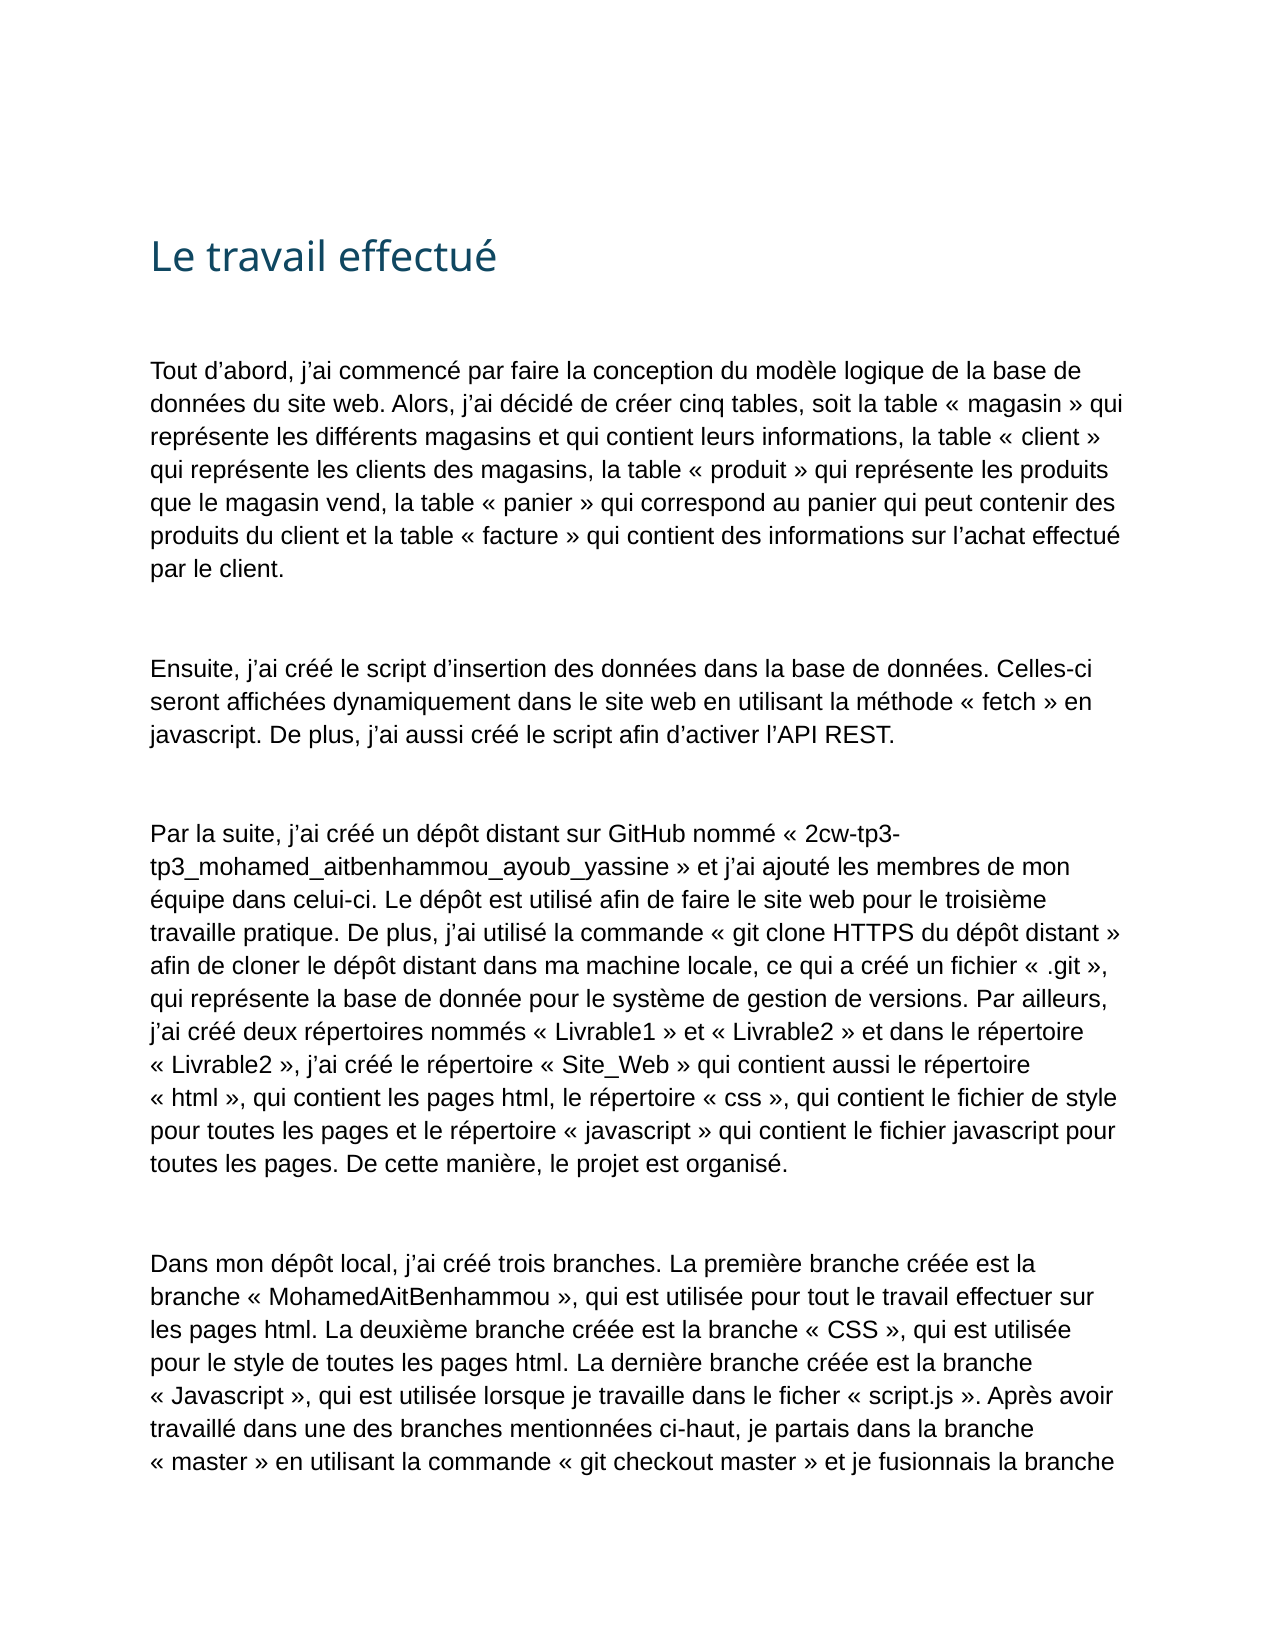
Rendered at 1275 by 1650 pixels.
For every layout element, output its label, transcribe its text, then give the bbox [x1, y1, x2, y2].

text Tout d’abord, j’ai commencé par faire la conception du modèle logique de la base de données du site web. Alors, j’ai décidé de créer cinq tables, soit la table « magasin » qui représente les différents magasins et qui contient leurs informations, la table « client » qui représente les clients des magasins, la table « produit » qui représente les produits que le magasin vend, la table « panier » qui correspond au panier qui peut contenir des produits du client et la table « facture » qui contient des informations sur l’achat effectué par le client. [150, 356, 1125, 583]
subtitle Le travail effectué [150, 227, 1125, 283]
text Ensuite, j’ai créé le script d’insertion des données dans la base de données. Celles-ci seront affichées dynamiquement dans le site web en utilisant la méthode « fetch » en javascript. De plus, j’ai aussi créé le script afin d’activer l’API REST. [150, 653, 1125, 748]
text Par la suite, j’ai créé un dépôt distant sur GitHub nommé « 2cw-tp3-tp3_mohamed_aitbenhammou_ayoub_yassine » et j’ai ajouté les membres de mon équipe dans celui-ci. Le dépôt est utilisé afin de faire le site web pour le troisième travaille pratique. De plus, j’ai utilisé la commande « git clone HTTPS du dépôt distant » afin de cloner le dépôt distant dans ma machine locale, ce qui a créé un fichier « .git », qui représente la base de donnée pour le système de gestion de versions. Par ailleurs, j’ai créé deux répertoires nommés « Livrable1 » et « Livrable2 » et dans le répertoire « Livrable2 », j’ai créé le répertoire « Site_Web » qui contient aussi le répertoire « html », qui contient les pages html, le répertoire « css », qui contient le fichier de style pour toutes les pages et le répertoire « javascript » qui contient le fichier javascript pour toutes les pages. De cette manière, le projet est organisé. [150, 819, 1125, 1178]
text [150, 1248, 1125, 1475]
